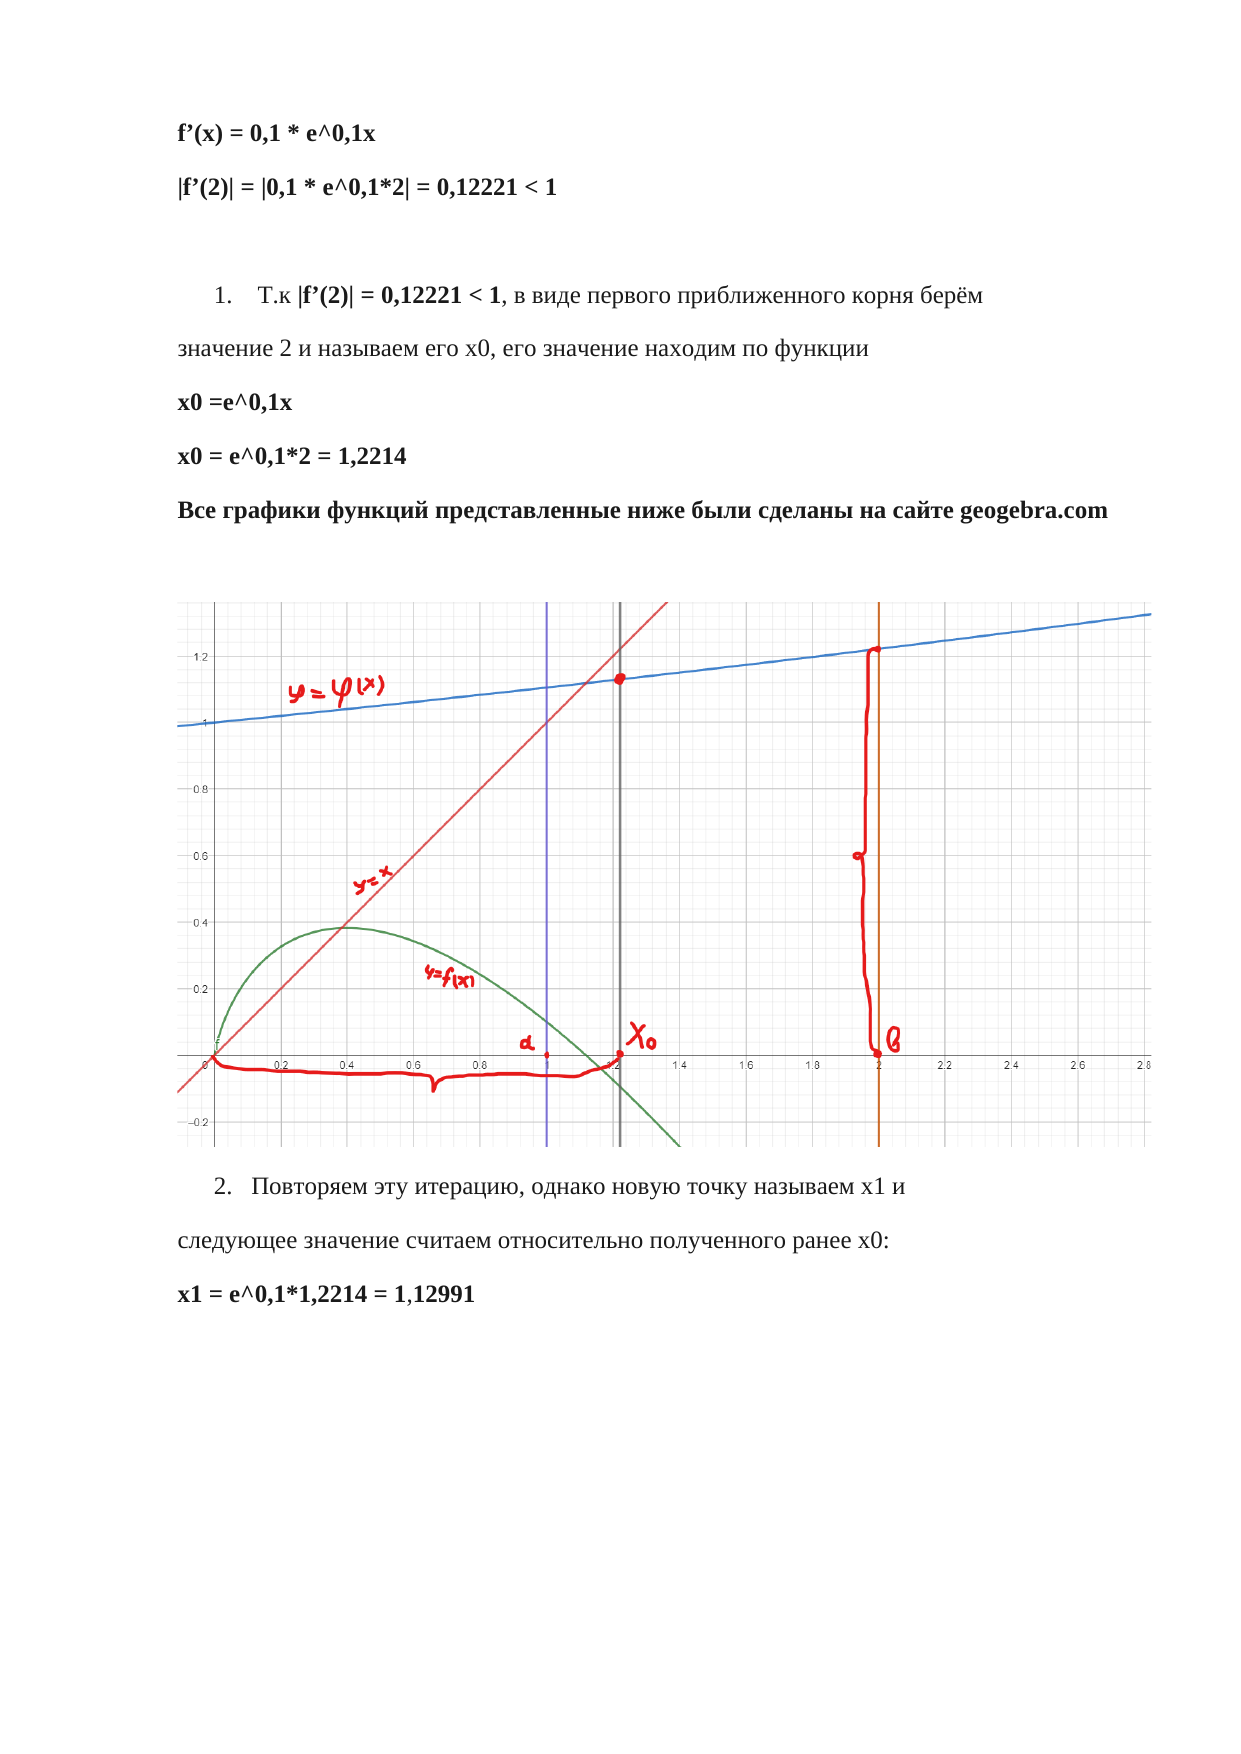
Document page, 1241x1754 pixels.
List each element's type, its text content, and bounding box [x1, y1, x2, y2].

text x0 =e^0,1x [177, 387, 1152, 416]
text следующее значение считаем относительно полученного ранее х0: [177, 1225, 1152, 1253]
text значение 2 и называем его x0, его значение находим по функции [177, 333, 1152, 362]
picture [177, 602, 1152, 1147]
text |f’(2)| = |0,1 * e^0,1*2| = 0,12221 < 1 [177, 172, 1152, 201]
text f’(x) = 0,1 * e^0,1x [177, 118, 1152, 147]
text Все графики функций представленные ниже были сделаны на сайте geogebra.com [177, 495, 1152, 524]
text x0 = e^0,1*2 = 1,2214 [177, 441, 1152, 470]
text х1 = e^0,1*1,2214 = 1,12991 [177, 1279, 1152, 1307]
list Т.к |f’(2)| = 0,12221 < 1, в виде первого приближенного корня берём [213, 280, 1152, 308]
list Повторяем эту итерацию, однако новую точку называем x1 и [213, 1171, 1152, 1200]
